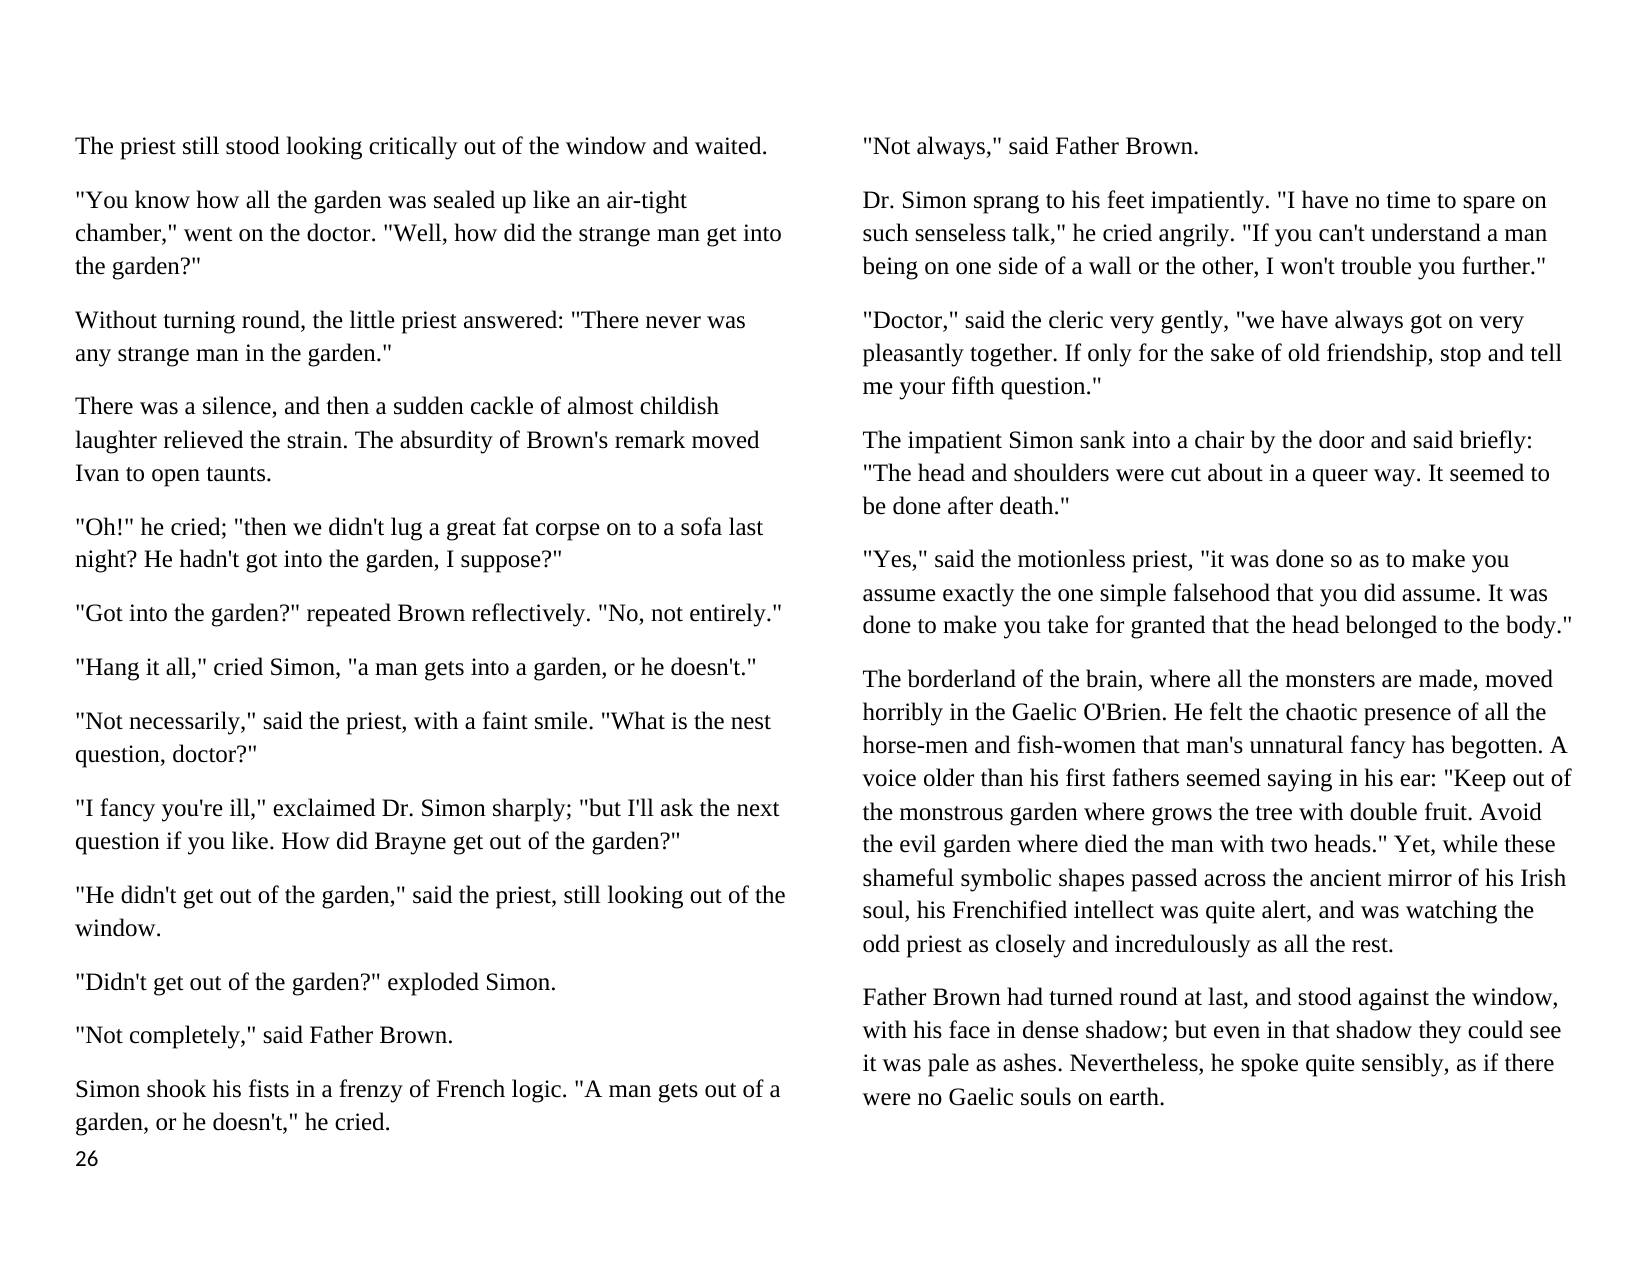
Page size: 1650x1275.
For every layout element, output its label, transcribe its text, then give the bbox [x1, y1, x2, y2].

text "Not completely," said Father Brown. [75, 1021, 787, 1049]
text "Not always," said Father Brown. [862, 131, 1575, 160]
text "You know how all the garden was sealed up like an air-tight chamber," went on the doctor. "Well, how did the strange man get into the garden?" [75, 185, 787, 280]
text "Yes," said the motionless priest, "it was done so as to make you assume exactly the one simple falsehood that you did assume. It was done to make you take for granted that the head belonged to the body." [862, 544, 1575, 639]
text The priest still stood looking critically out of the window and waited. [75, 131, 787, 160]
text "Hang it all," cried Simon, "a man gets into a garden, or he doesn't." [75, 652, 787, 681]
text "I fancy you're ill," exclaimed Dr. Simon sharply; "but I'll ask the next question if you like. How did Brayne get out of the garden?" [75, 793, 787, 855]
text "He didn't get out of the garden," said the priest, still looking out of the window. [75, 880, 787, 942]
text "Didn't get out of the garden?" exploded Simon. [75, 967, 787, 996]
text "Got into the garden?" repeated Brown reflectively. "No, not entirely." [75, 598, 787, 627]
text The borderland of the brain, where all the monsters are made, moved horribly in the Gaelic O'Brien. He felt the chaotic presence of all the horse-men and fish-women that man's unnatural fancy has begotten. A voice older than his first fathers seemed saying in his ear: "Keep out of the monstrous garden where grows the tree with double fruit. Avoid the evil garden where died the man with two heads." Yet, while these shameful symbolic shapes passed across the ancient mirror of his Irish soul, his Frenchified intellect was quite alert, and was watching the odd priest as closely and incredulously as all the rest. [862, 664, 1575, 957]
text "Not necessarily," said the priest, with a faint smile. "What is the nest question, doctor?" [75, 706, 787, 768]
text There was a silence, and then a sudden cackle of almost childish laughter relieved the strain. The absurdity of Brown's remark moved Ivan to open taunts. [75, 392, 787, 486]
text The impatient Simon sank into a chair by the door and said briefly: "The head and shoulders were cut about in a queer way. It seemed to be done after death." [862, 425, 1575, 519]
text Without turning round, the little priest answered: "There never was any strange man in the garden." [75, 305, 787, 367]
text Dr. Simon sprang to his feet impatiently. "I have no time to spare on such senseless talk," he cried angrily. "If you can't understand a man being on one side of a wall or the other, I won't trouble you further." [862, 185, 1575, 280]
text "Doctor," said the cleric very gently, "we have always got on very pleasantly together. If only for the sake of old friendship, stop and tell me your fifth question." [862, 305, 1575, 399]
text "Oh!" he cried; "then we didn't lug a great fat corpse on to a sofa last night? He hadn't got into the garden, I suppose?" [75, 512, 787, 573]
text Father Brown had turned round at last, and stood against the window, with his face in dense shadow; but even in that shadow they could see it was pale as ashes. Nevertheless, he spoke quite sensibly, as if there were no Gaelic souls on earth. [862, 982, 1575, 1110]
text Simon shook his fists in a frenzy of French logic. "A man gets out of a garden, or he doesn't," he cried. [75, 1074, 787, 1136]
